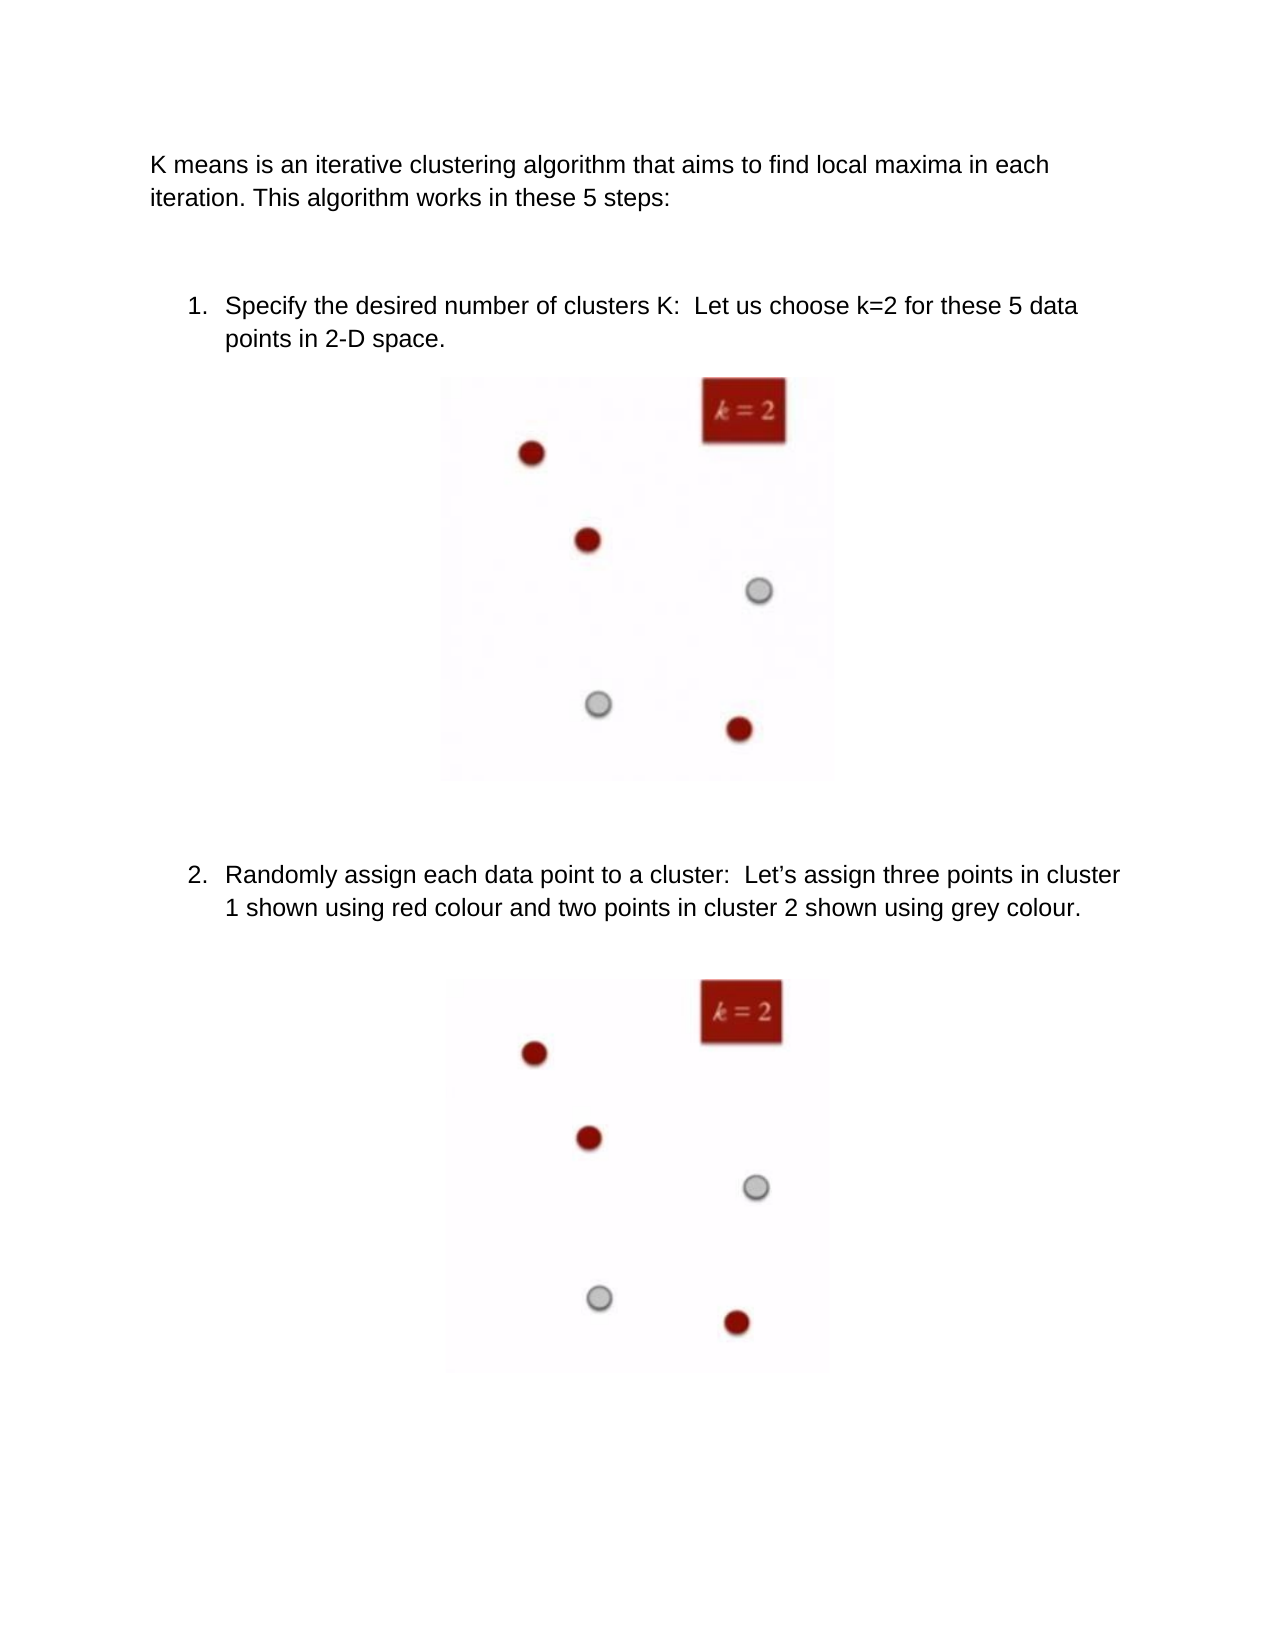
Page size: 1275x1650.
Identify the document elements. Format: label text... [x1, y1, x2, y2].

list Randomly assign each data point to a cluster: Let’s assign three points in cluster 1 shown using red colour and two points in cluster 2 shown using grey colour. [187, 860, 1125, 922]
text K means is an iterative clustering algorithm that aims to find local maxima in each iteration. This algorithm works in these 5 steps: [150, 150, 1125, 212]
picture [440, 377, 835, 781]
list Specify the desired number of clusters K: Let us choose k=2 for these 5 data points in 2-D space. [187, 291, 1125, 352]
picture [445, 979, 830, 1373]
